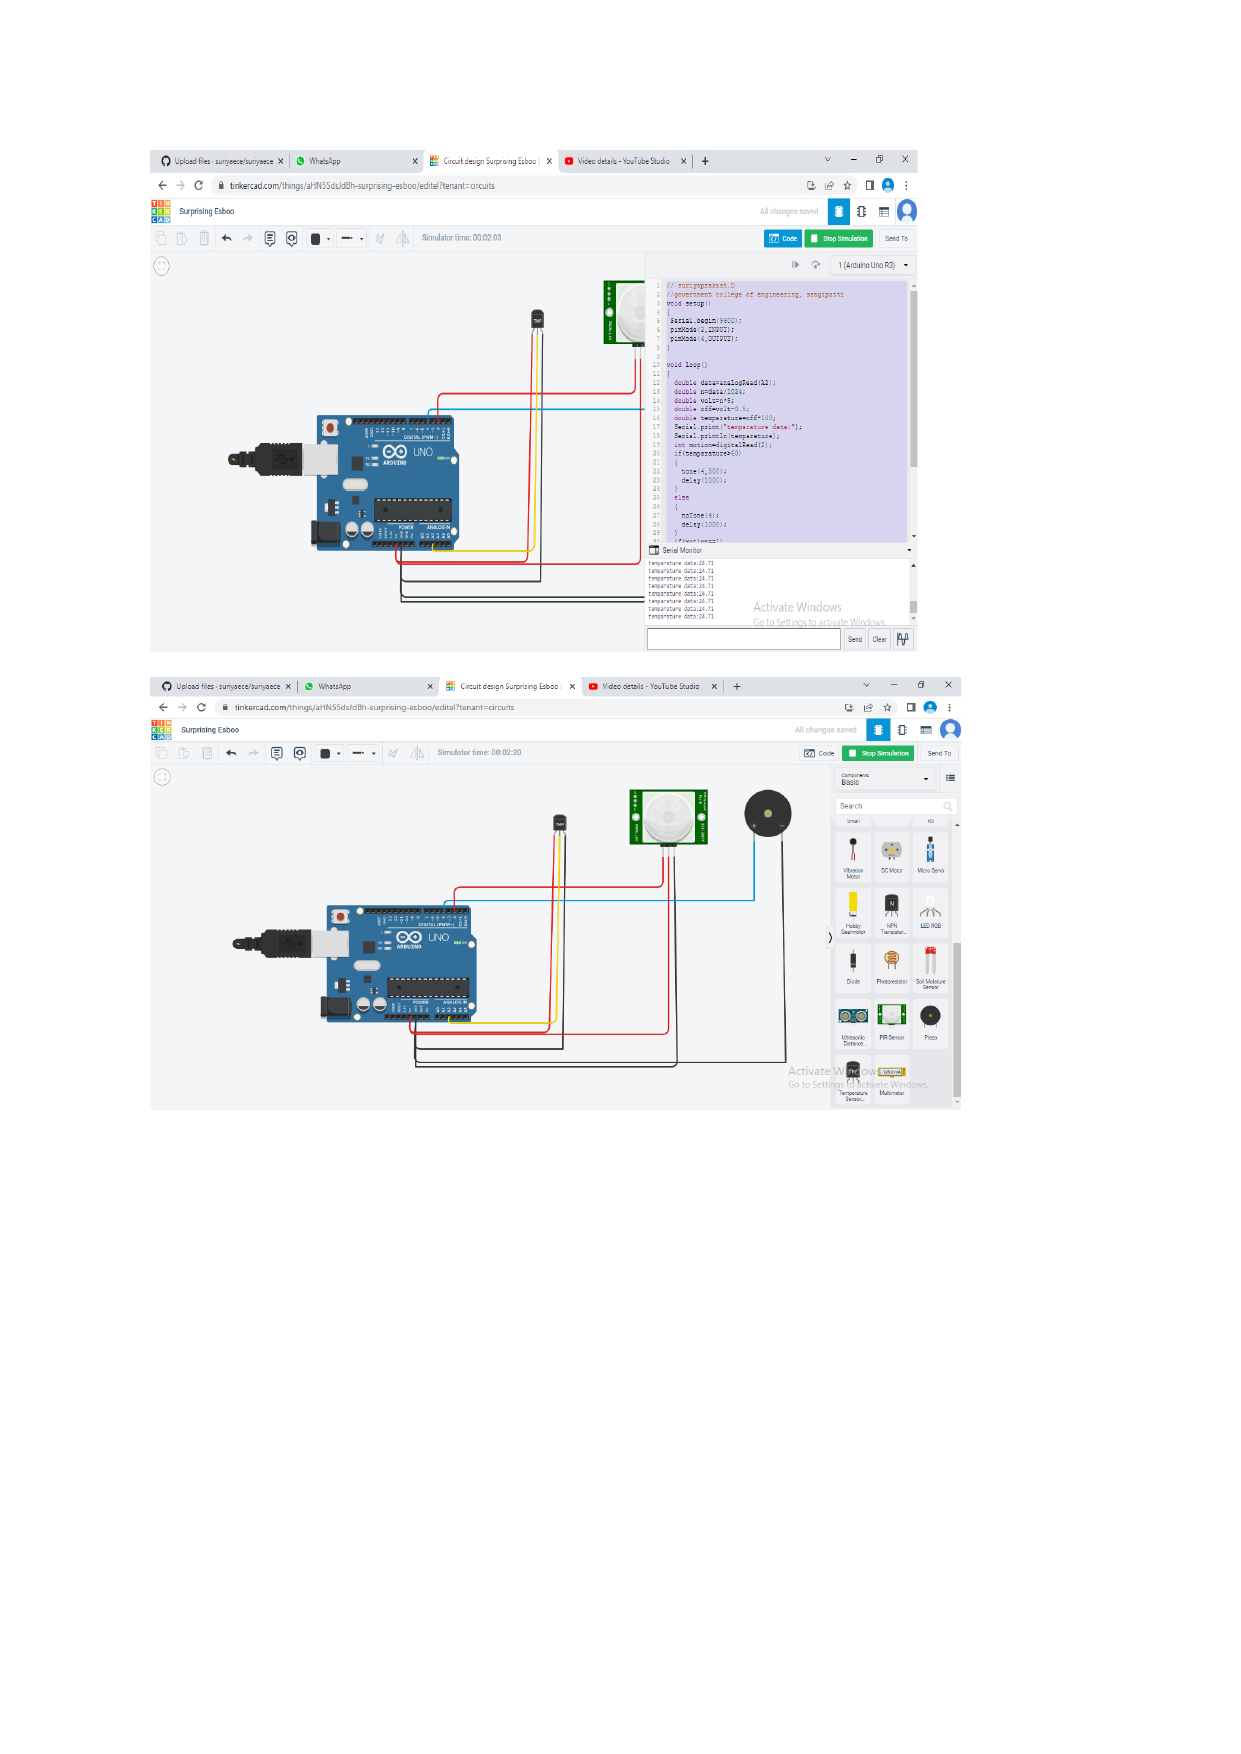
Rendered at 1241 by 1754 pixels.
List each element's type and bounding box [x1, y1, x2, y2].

picture [150, 150, 918, 652]
picture [150, 677, 962, 1110]
